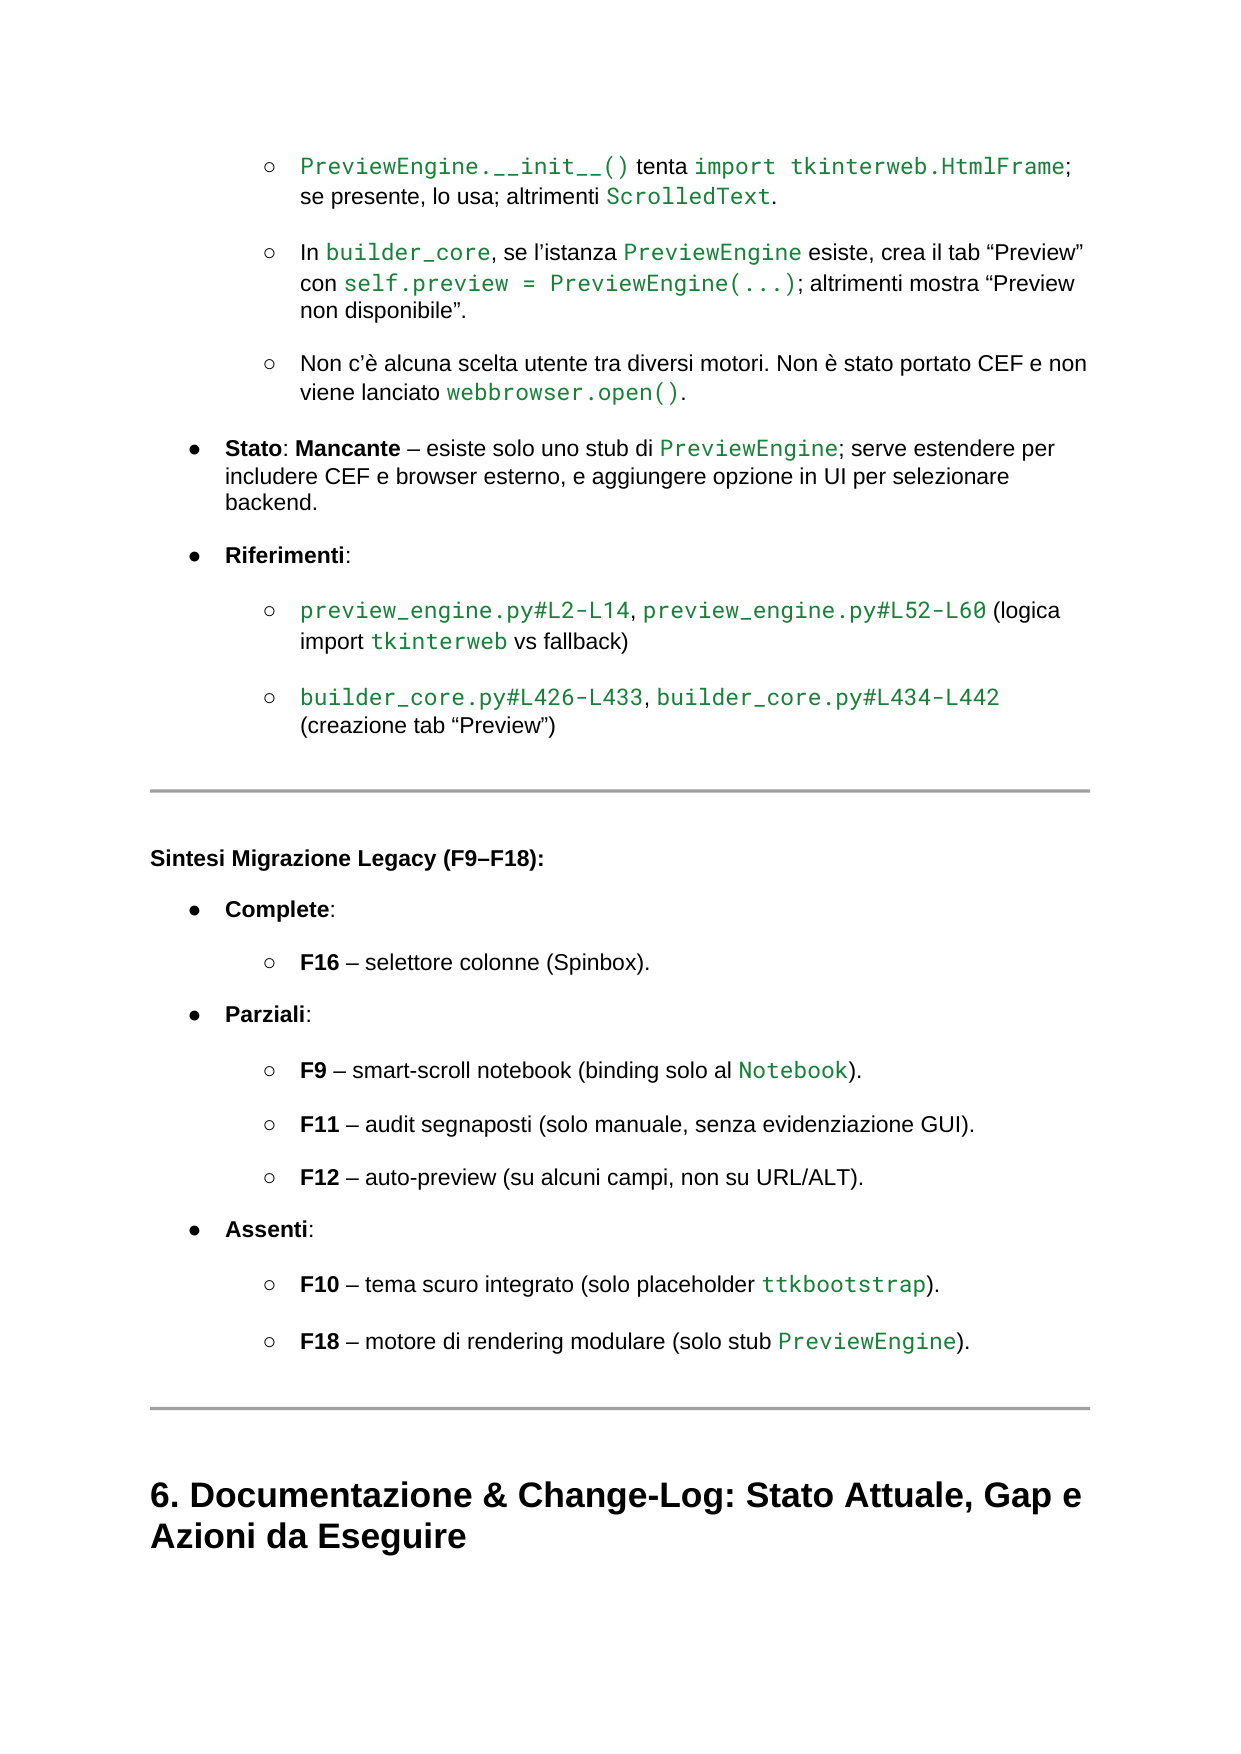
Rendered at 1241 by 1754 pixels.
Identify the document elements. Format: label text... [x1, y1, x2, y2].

list F10 – tema scuro integrato (solo placeholder ttkbootstrap). [262, 1269, 1090, 1325]
list Riferimenti: [187, 542, 1090, 595]
list F18 – motore di rendering modulare (solo stub PreviewEngine). [262, 1325, 1090, 1382]
list F12 – auto-preview (su alcuni campi, non su URL/ALT). [262, 1163, 1090, 1216]
list preview_engine.py#L2-L14, preview_engine.py#L52-L60 (logica import tkinterweb vs fallback) [262, 595, 1090, 682]
list Assenti: [187, 1216, 1090, 1269]
list F9 – smart-scroll notebook (binding solo al Notebook). [262, 1054, 1090, 1111]
list Complete: [187, 896, 1090, 949]
list Non c’è alcuna scelta utente tra diversi motori. Non è stato portato CEF e non viene lanciato webbrowser.open(). [262, 350, 1090, 433]
subtitle 6. Documentazione & Change-Log: Stato Attuale, Gap e Azioni da Eseguire [150, 1475, 1090, 1556]
list F11 – audit segnaposti (solo manuale, senza evidenziazione GUI). [262, 1111, 1090, 1163]
text Sintesi Migrazione Legacy (F9–F18): [150, 845, 1090, 871]
list In builder_core, se l’istanza PreviewEngine esiste, crea il tab “Preview” con self.preview = PreviewEngine(...); altrimenti mostra “Preview non disponibile”. [262, 237, 1090, 350]
list F16 – selettore colonne (Spinbox). [262, 949, 1090, 1001]
list Parziali: [187, 1001, 1090, 1054]
list PreviewEngine.__init__() tenta import tkinterweb.HtmlFrame; se presente, lo usa; altrimenti ScrolledText. [262, 150, 1090, 237]
list Stato: Mancante – esiste solo uno stub di PreviewEngine; serve estendere per includere CEF e browser esterno, e aggiungere opzione in UI per selezionare backend. [187, 433, 1090, 542]
list builder_core.py#L426-L433, builder_core.py#L434-L442 (creazione tab “Preview”) [262, 682, 1090, 764]
